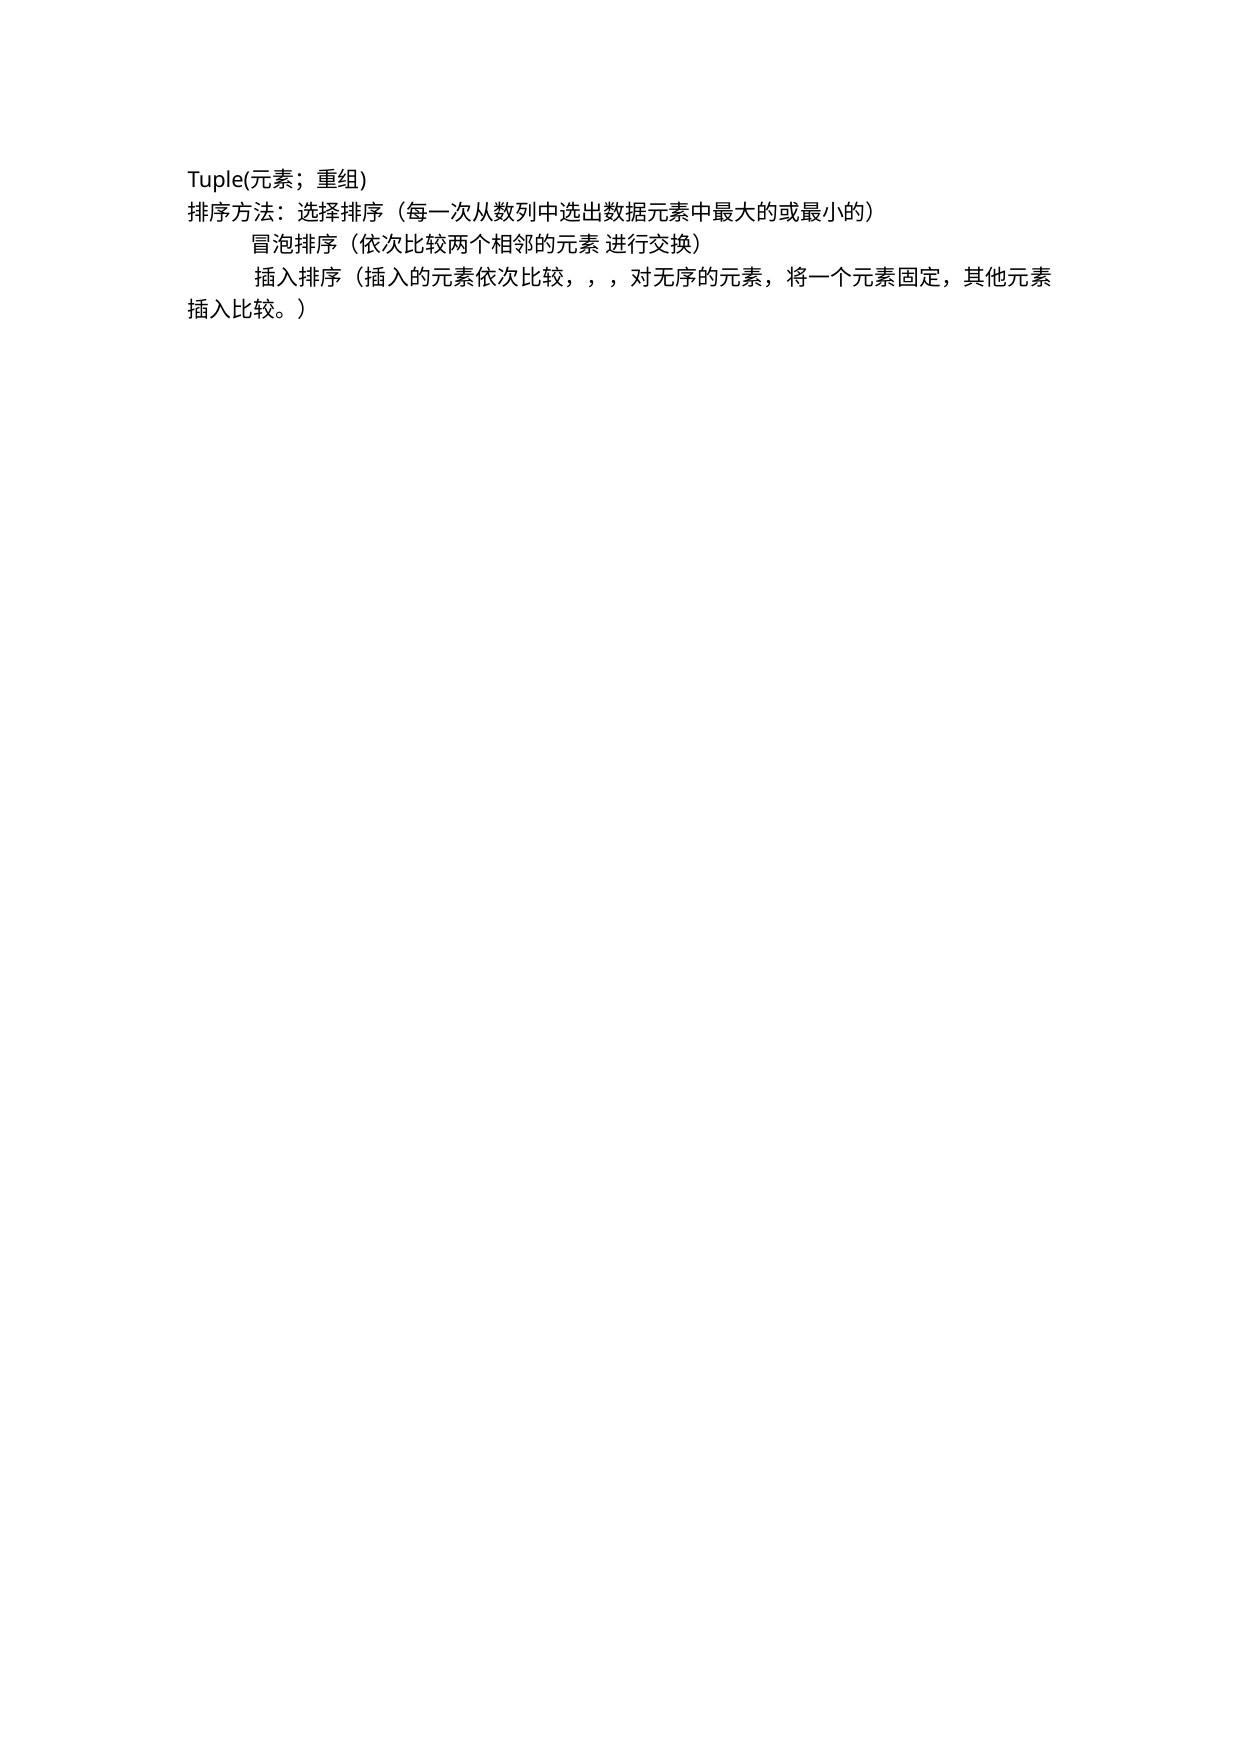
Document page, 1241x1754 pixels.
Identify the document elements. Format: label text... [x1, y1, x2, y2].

text 冒泡排序（依次比较两个相邻的元素 进行交换） [187, 227, 1053, 259]
text 排序方法：选择排序（每一次从数列中选出数据元素中最大的或最小的） [187, 194, 1053, 227]
text Tuple(元素；重组) [187, 162, 1053, 194]
text 插入排序（插入的元素依次比较，，，对无序的元素，将一个元素固定，其他元素插入比较。） [187, 259, 1053, 324]
